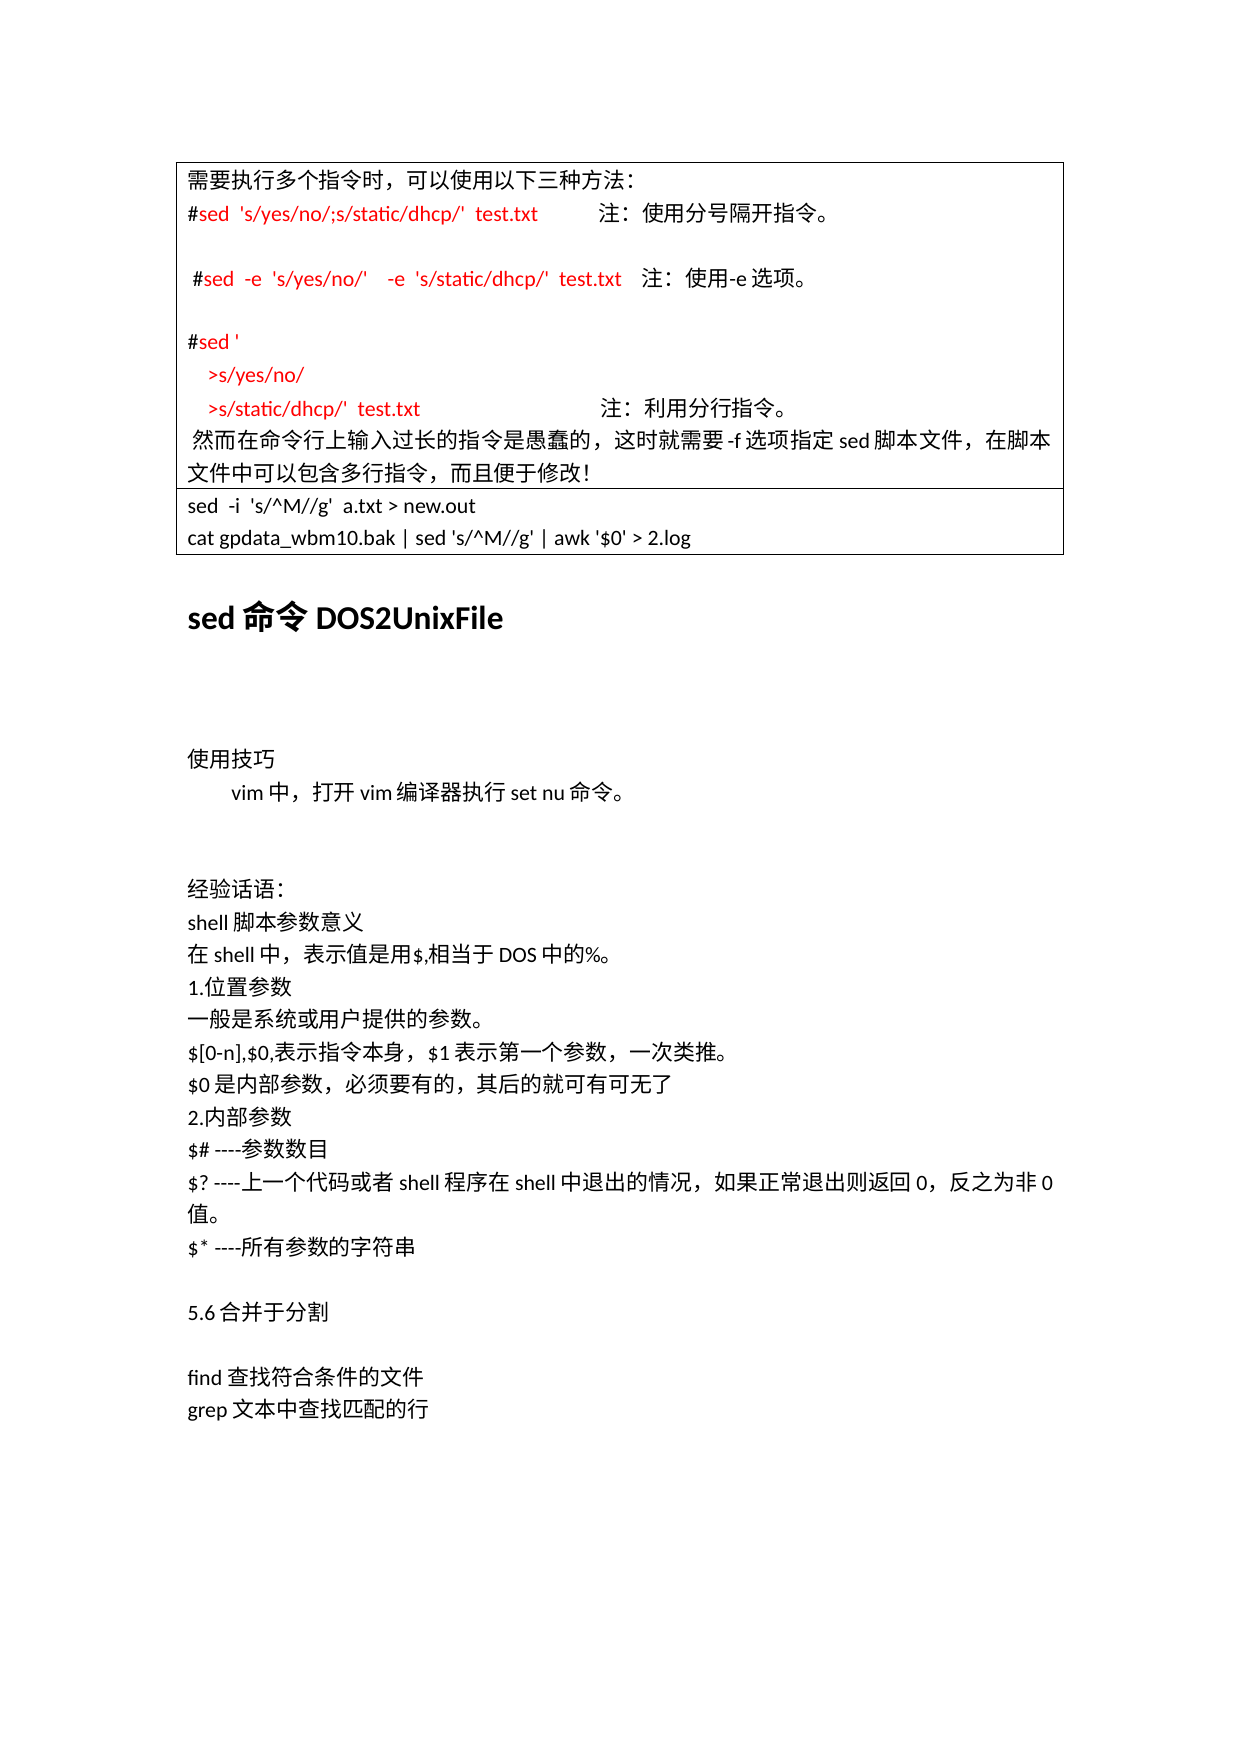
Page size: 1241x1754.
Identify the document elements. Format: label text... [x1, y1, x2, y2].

text 使用技巧 [187, 742, 1053, 774]
text 1.位置参数 [187, 969, 1053, 1002]
text vim中，打开vim编译器执行set nu命令。 [187, 774, 1053, 807]
text $# ----参数数目 [187, 1132, 1053, 1164]
text 5.6合并于分割 [187, 1294, 1053, 1327]
text $? ----上一个代码或者shell程序在shell中退出的情况，如果正常退出则返回0，反之为非0值。 [187, 1164, 1053, 1229]
table_cell 需要执行多个指令时，可以使用以下三种方法： #sed 's/yes/no/;s/static/dhcp/' test.txt 注：使用分号隔开指令。 #sed -e 's/yes/no/' -e 's/static/dhcp/' test.txt 注：使用-e选项。 #sed ' >s/yes/no/ >s/static/dhcp/' test.txt 注：利用分行指令。 然而在命令行上输入过长的指令是愚蠢的，这时就需要-f选项指定sed脚本文件，在脚本文件中可以包含多行指令，而且便于修改！ [177, 163, 1063, 488]
text $0是内部参数，必须要有的，其后的就可有可无了 [187, 1067, 1053, 1099]
text shell脚本参数意义 [187, 904, 1053, 937]
text grep 文本中查找匹配的行 [187, 1392, 1053, 1424]
text 在shell中，表示值是用$,相当于DOS中的%。 [187, 937, 1053, 969]
subtitle sed命令DOS2UnixFile [187, 582, 1053, 647]
text $* ----所有参数的字符串 [187, 1229, 1053, 1262]
text find 查找符合条件的文件 [187, 1359, 1053, 1392]
text $[0-n],$0,表示指令本身，$1表示第一个参数，一次类推。 [187, 1034, 1053, 1067]
text 一般是系统或用户提供的参数。 [187, 1002, 1053, 1034]
text 2.内部参数 [187, 1099, 1053, 1132]
text 经验话语： [187, 872, 1053, 904]
table_cell sed -i 's/^M//g' a.txt > new.out cat gpdata_wbm10.bak | sed 's/^M//g' | awk '$0' > 2.log [177, 489, 1063, 554]
